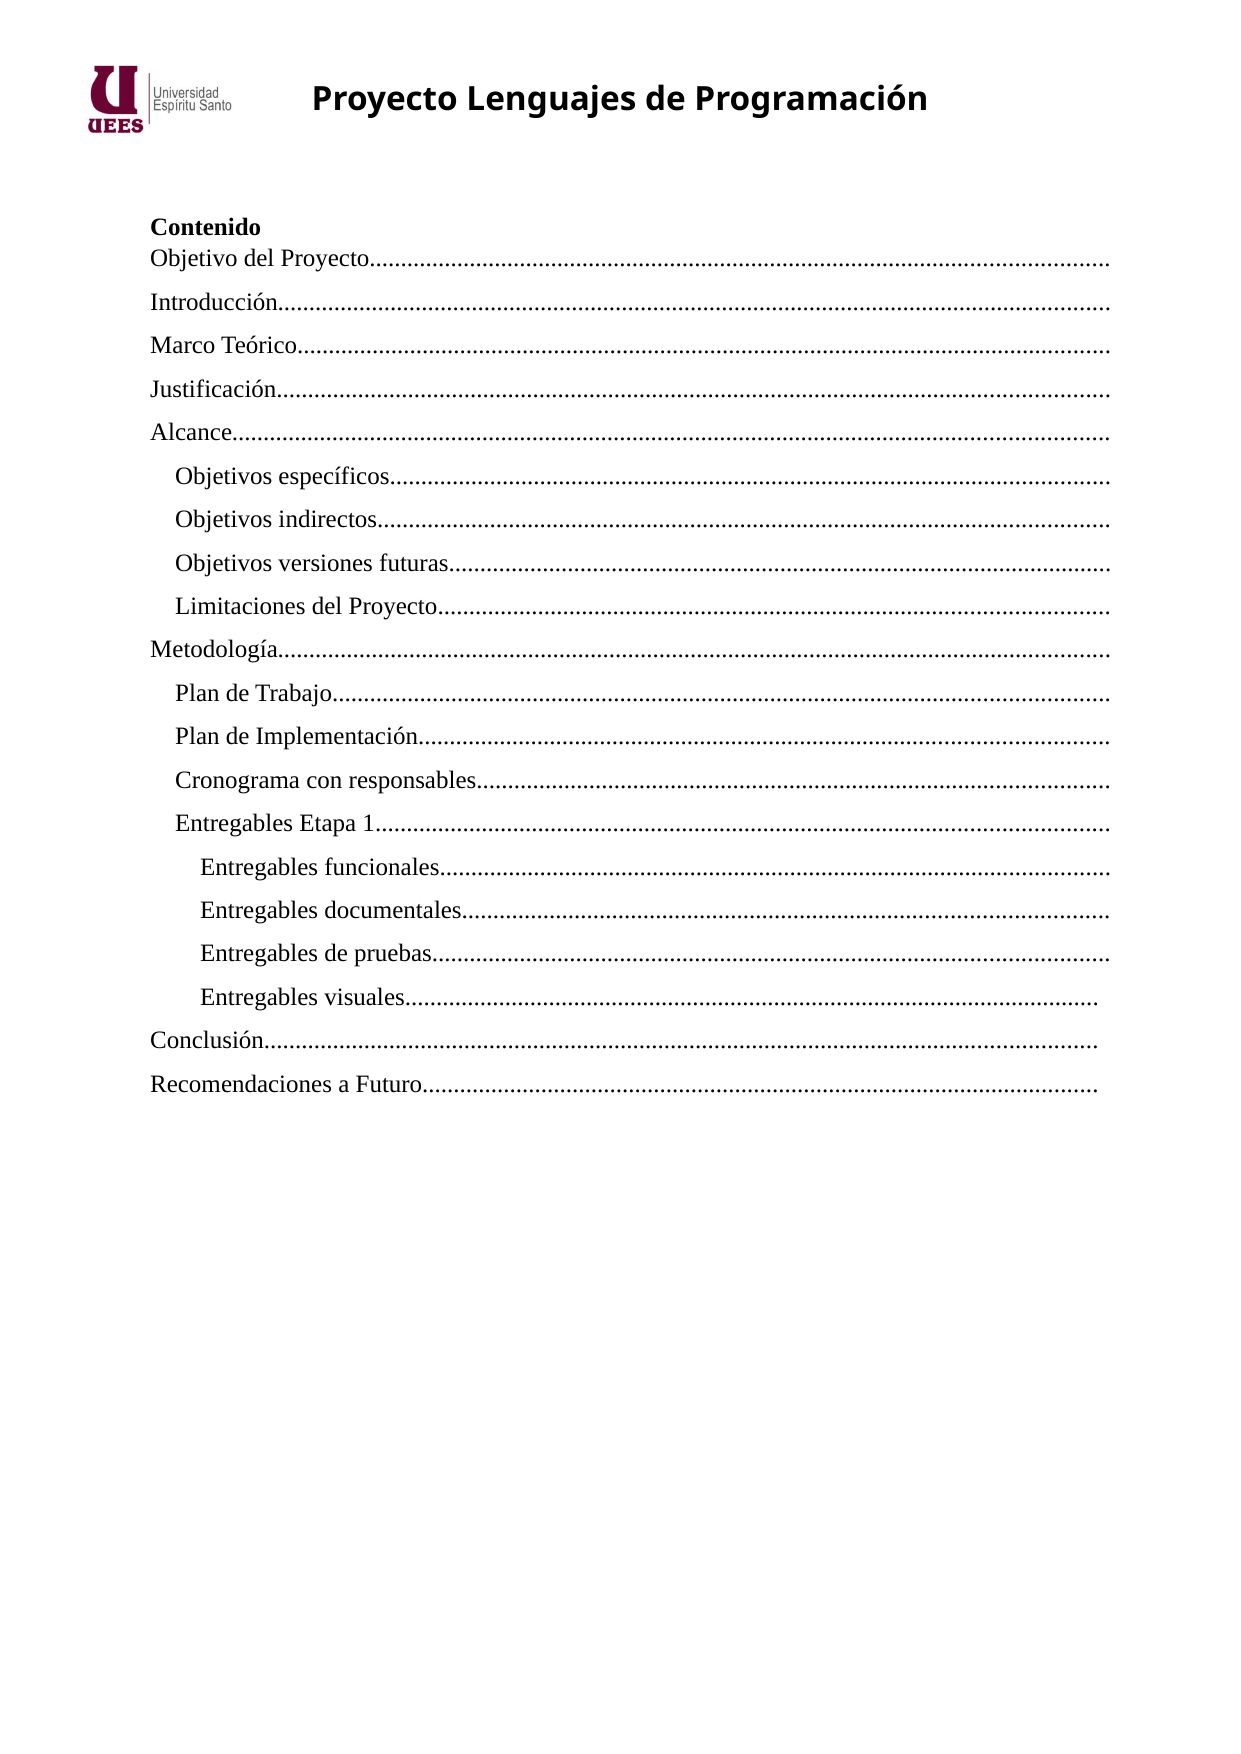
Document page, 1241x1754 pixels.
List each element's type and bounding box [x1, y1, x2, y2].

picture [84, 62, 234, 136]
